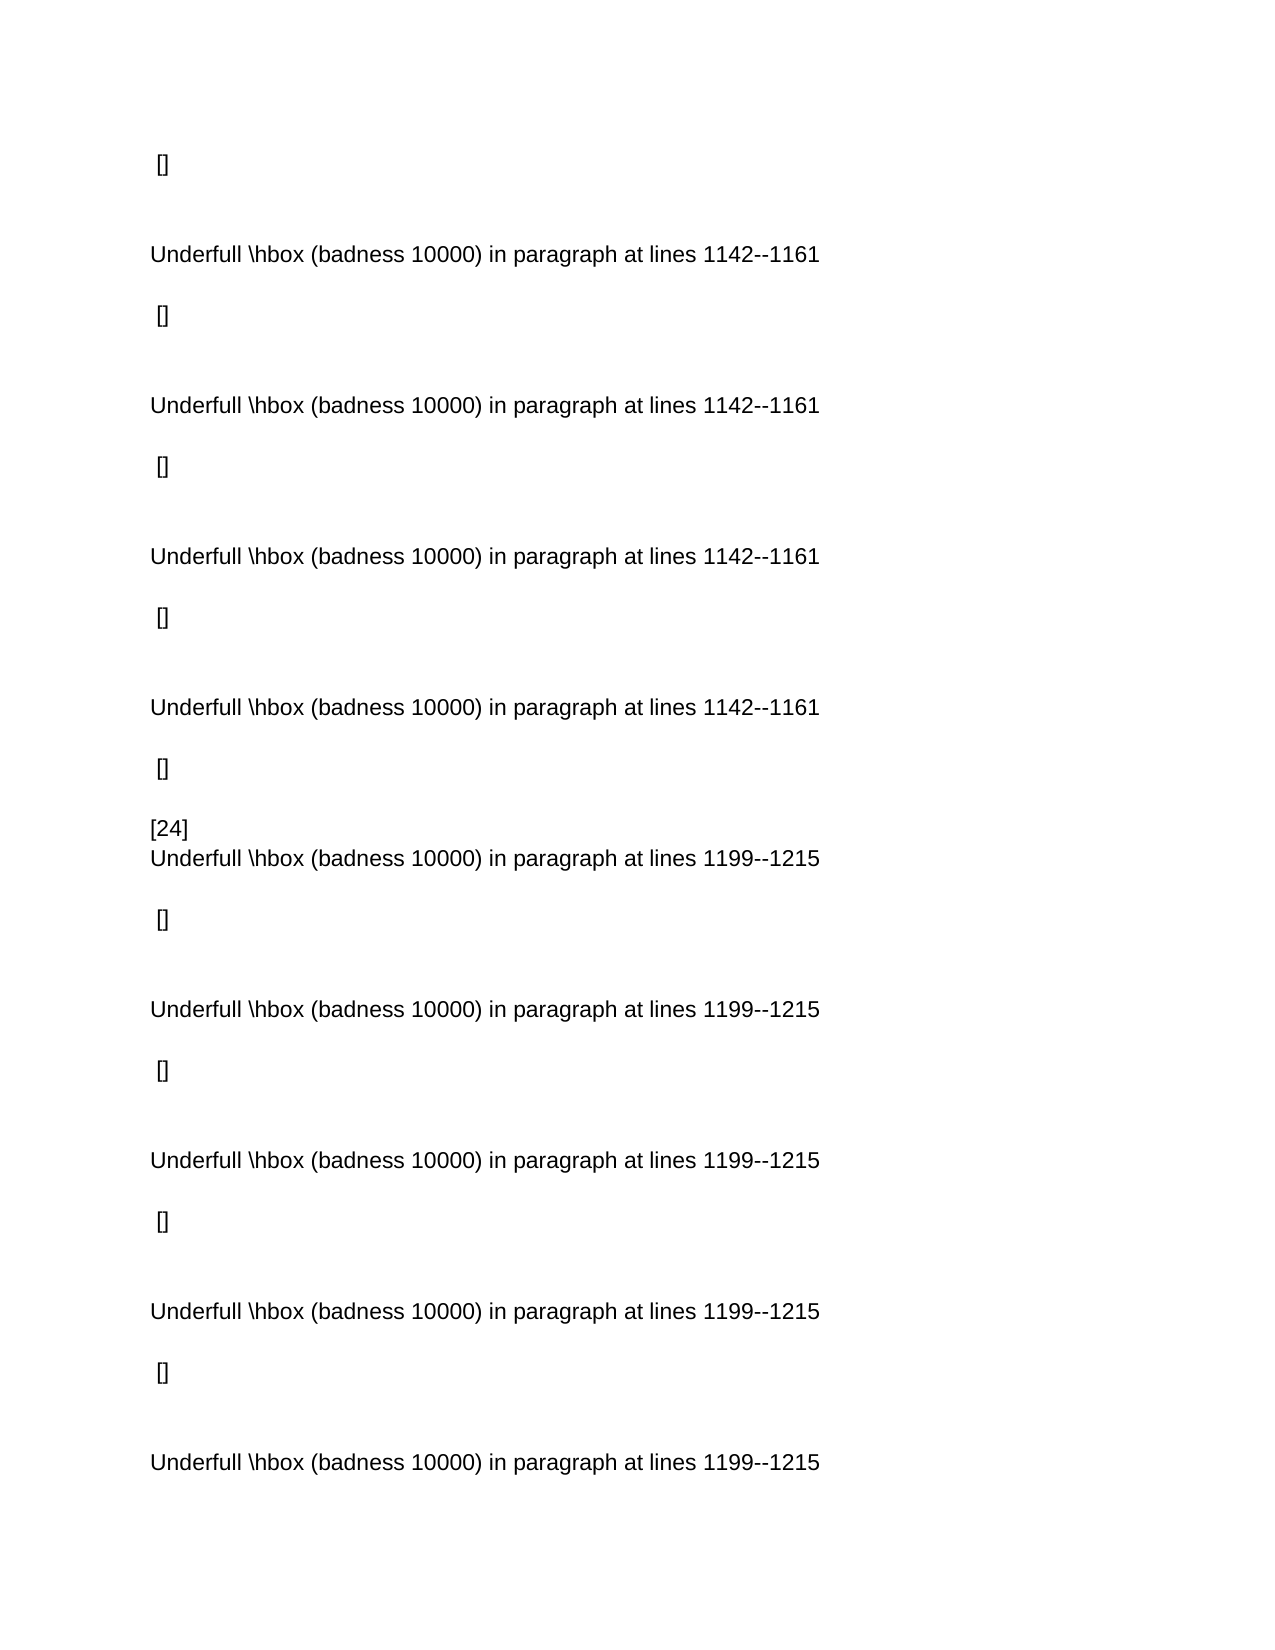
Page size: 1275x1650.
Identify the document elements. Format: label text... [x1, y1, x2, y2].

text [] [150, 905, 1125, 932]
text Underfull \hbox (badness 10000) in paragraph at lines 1142--1161 [150, 694, 1125, 720]
text [] [150, 754, 1125, 781]
text [] [150, 452, 1125, 478]
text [150, 392, 1125, 418]
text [150, 1449, 1125, 1475]
text [] [150, 301, 1125, 327]
text Underfull \hbox (badness 10000) in paragraph at lines 1199--1215 [150, 996, 1125, 1022]
text [24] [150, 814, 1125, 841]
text [] [150, 1207, 1125, 1234]
text [] [150, 1358, 1125, 1385]
text Underfull \hbox (badness 10000) in paragraph at lines 1142--1161 [150, 543, 1125, 569]
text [150, 241, 1125, 267]
text [] [150, 603, 1125, 629]
text [] [150, 150, 1125, 176]
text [150, 1298, 1125, 1324]
text Underfull \hbox (badness 10000) in paragraph at lines 1199--1215 [150, 845, 1125, 871]
text [] [150, 1056, 1125, 1083]
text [150, 1147, 1125, 1173]
